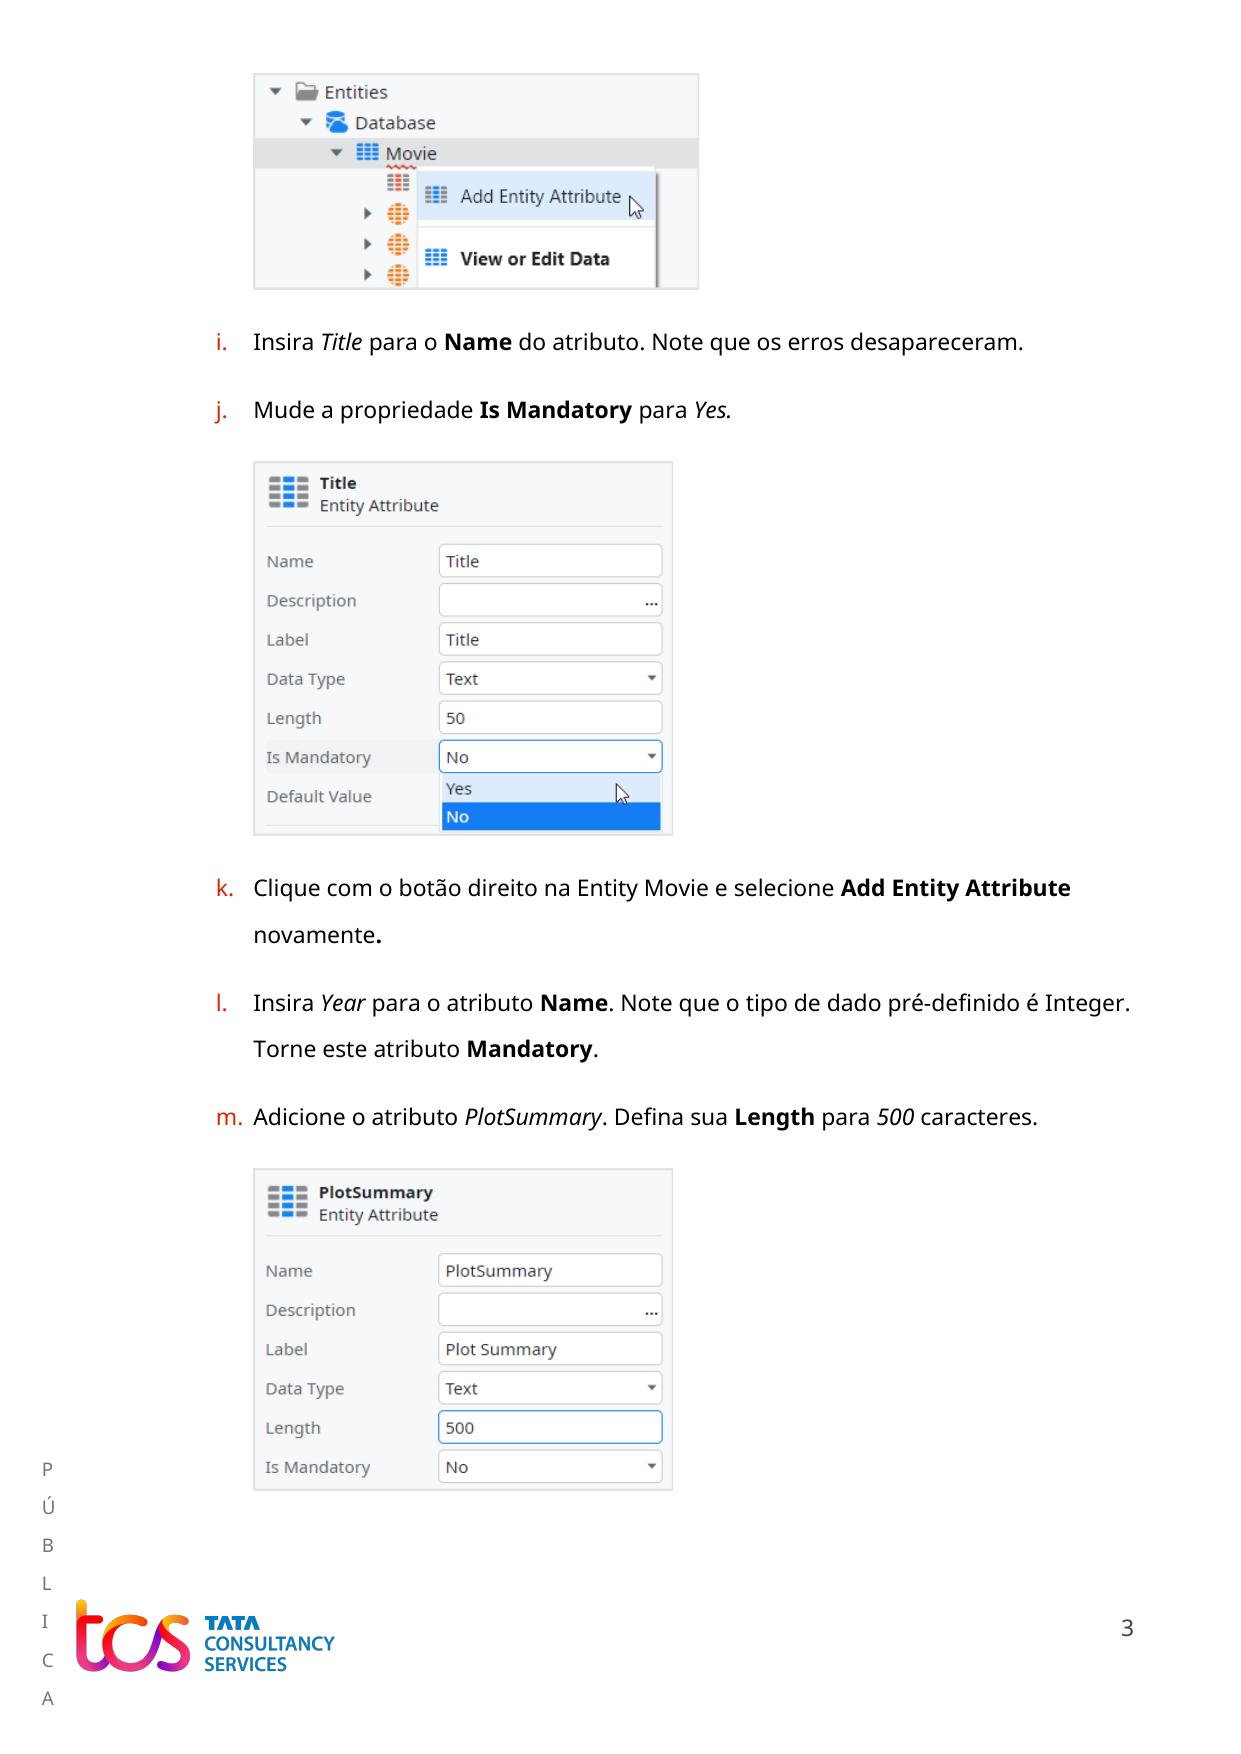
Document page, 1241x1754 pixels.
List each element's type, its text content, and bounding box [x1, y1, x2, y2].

picture [70, 1595, 343, 1675]
list Mude a propriedade Is Mandatory para Yes. [216, 394, 1137, 425]
picture [253, 73, 700, 290]
picture [253, 1168, 674, 1491]
list Clique com o botão direito na Entity Movie e selecione Add Entity Attribute novamente. [216, 872, 1137, 950]
list Insira Year para o atributo Name. Note que o tipo de dado pré-definido é Integer. Torne este atributo Mandatory. [216, 986, 1137, 1064]
picture [253, 461, 674, 836]
list Insira Title para o Name do atributo. Note que os erros desapareceram. [216, 326, 1137, 358]
list Adicione o atributo PlotSummary. Defina sua Length para 500 caracteres. [216, 1101, 1137, 1132]
